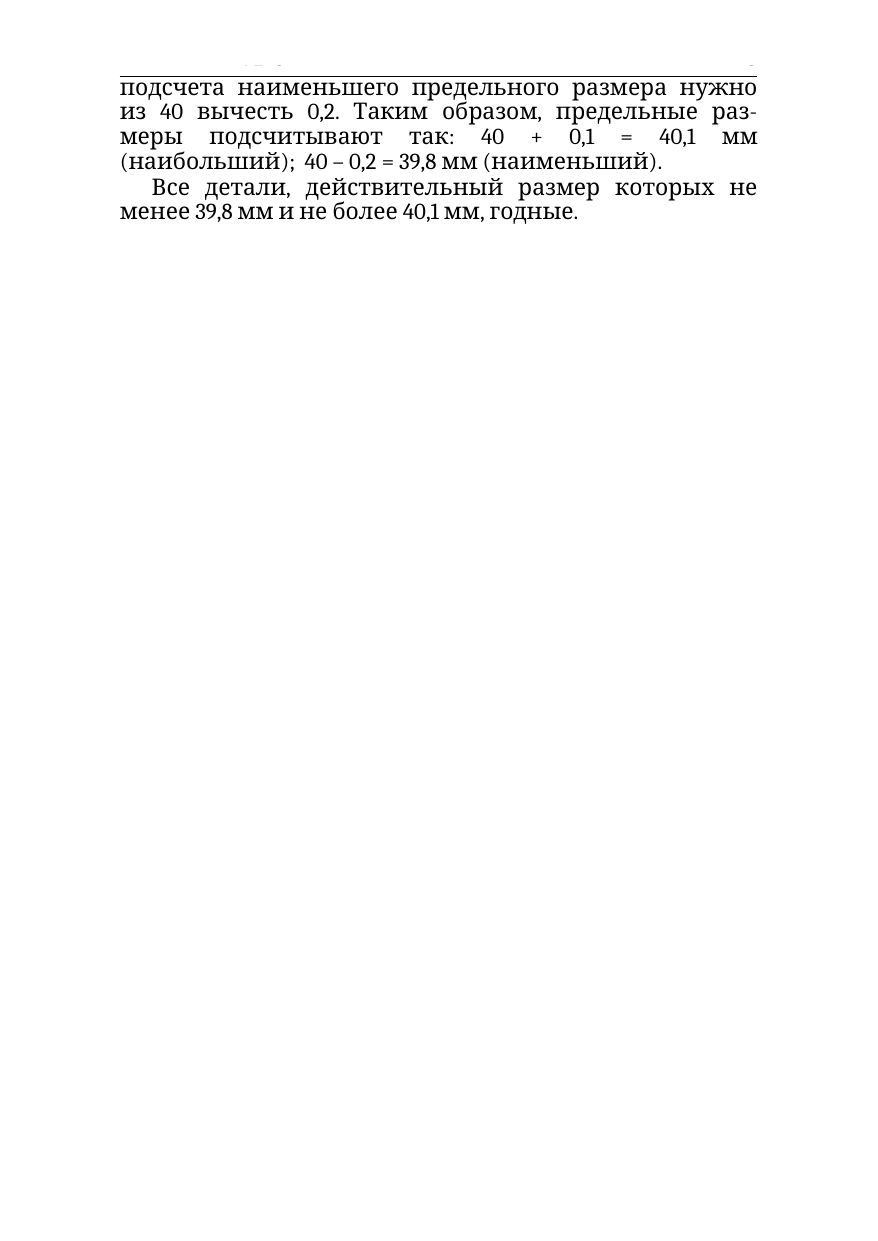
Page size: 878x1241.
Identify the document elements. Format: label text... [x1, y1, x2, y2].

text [119, 75, 758, 175]
text Все детали, действительный размер которых не менее 39,8 мм и не более 40,1 мм, годные. [119, 175, 758, 225]
